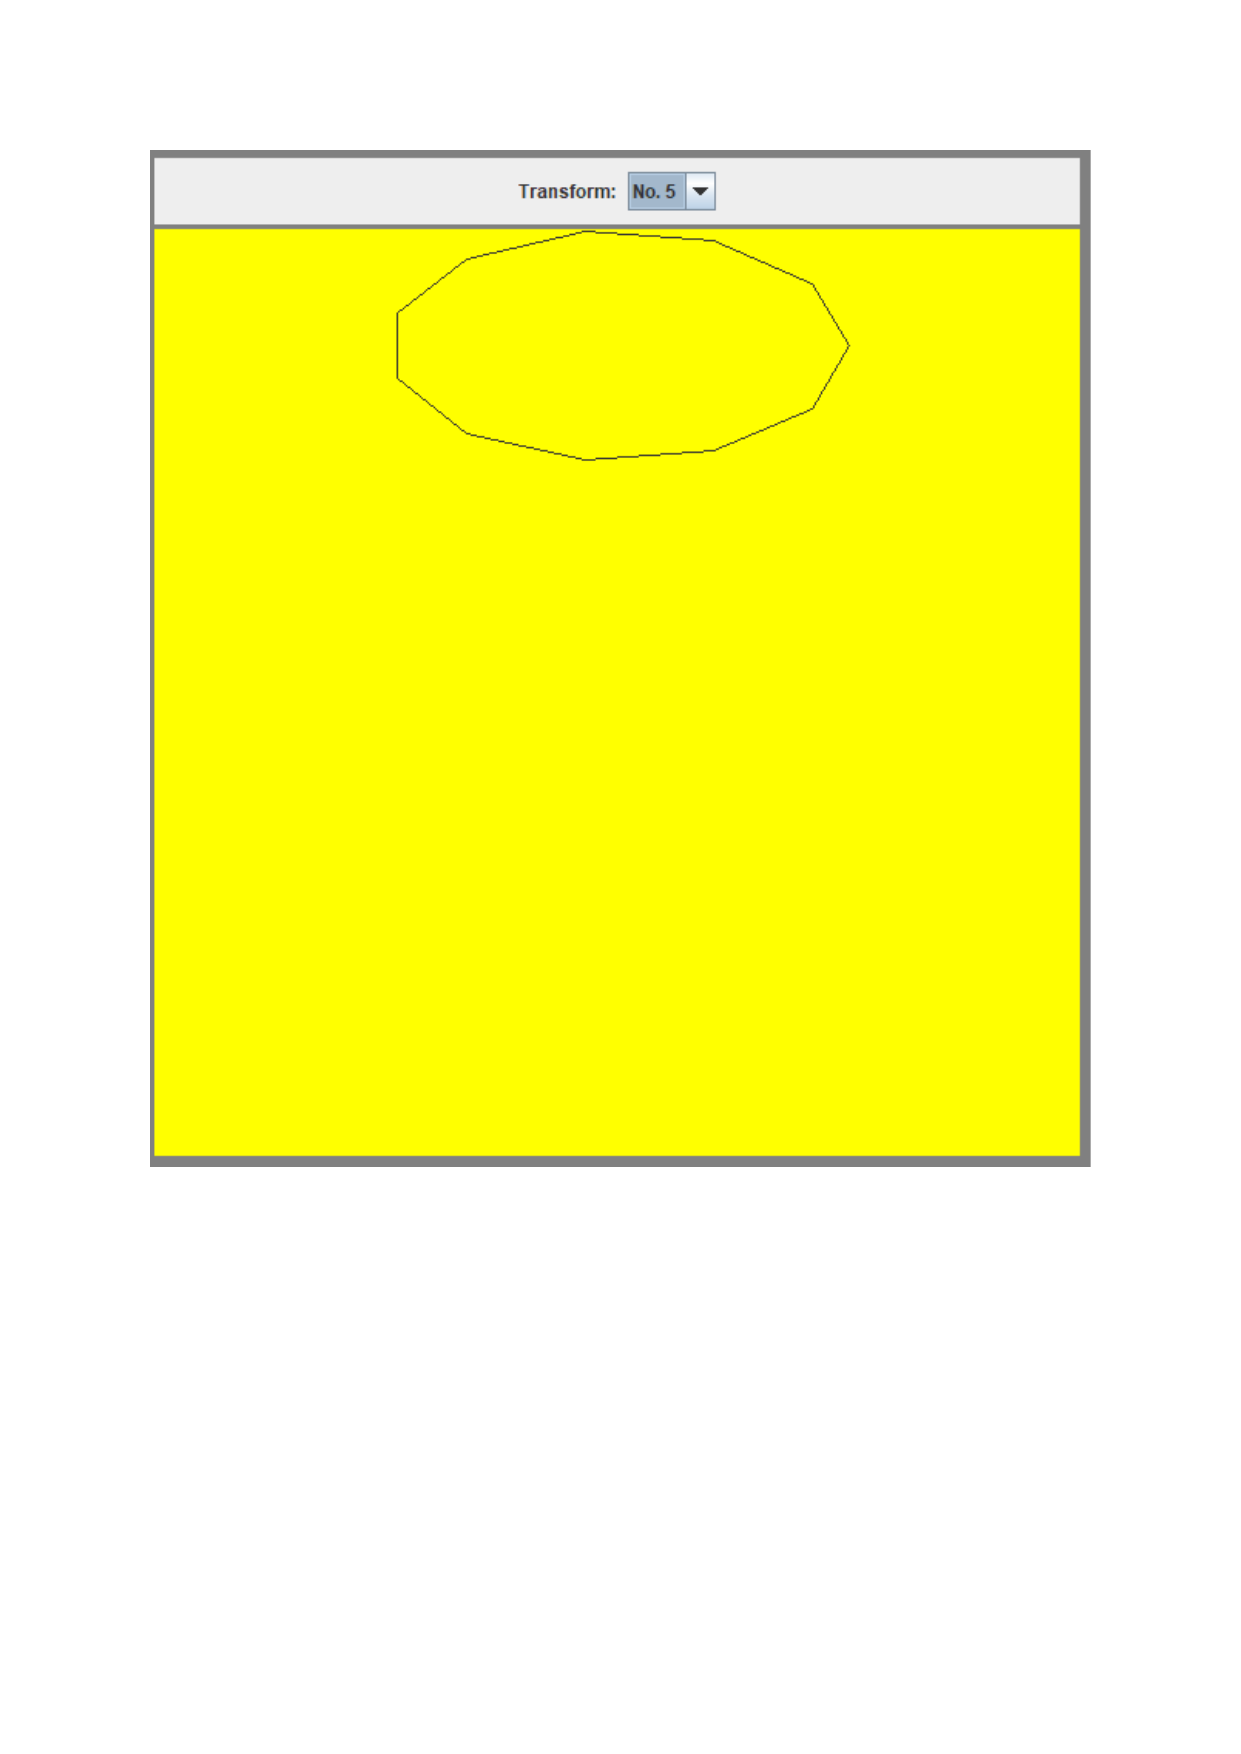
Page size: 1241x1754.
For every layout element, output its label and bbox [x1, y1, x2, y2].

picture [150, 150, 1091, 1167]
